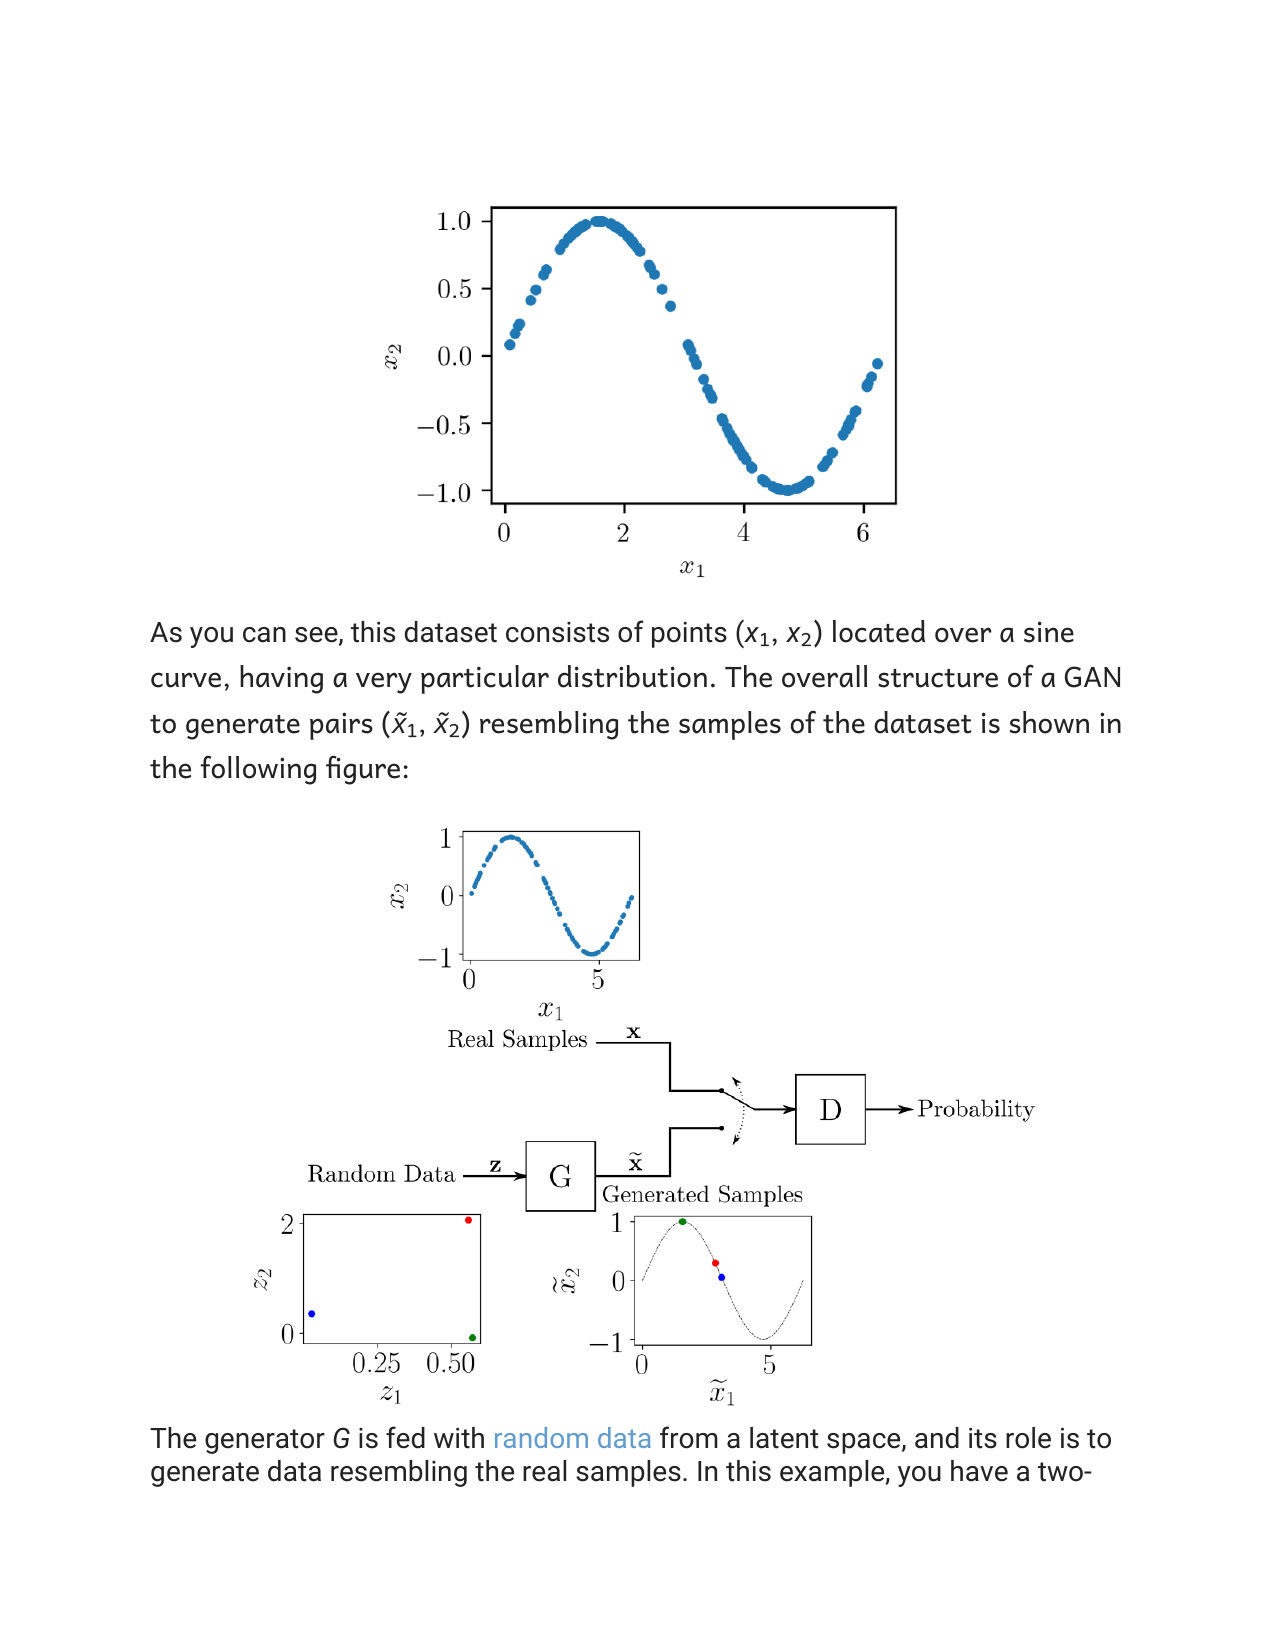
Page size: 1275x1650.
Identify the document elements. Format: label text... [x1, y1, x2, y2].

picture [150, 818, 1125, 1419]
text As you can see, this dataset consists of points (x₁, x₂) located over a sine curve, having a very particular distribution. The overall structure of a GAN to generate pairs (x̃₁, x̃₂) resembling the samples of the dataset is shown in the following figure: [150, 608, 1125, 789]
picture [150, 150, 1125, 605]
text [150, 1422, 1125, 1488]
